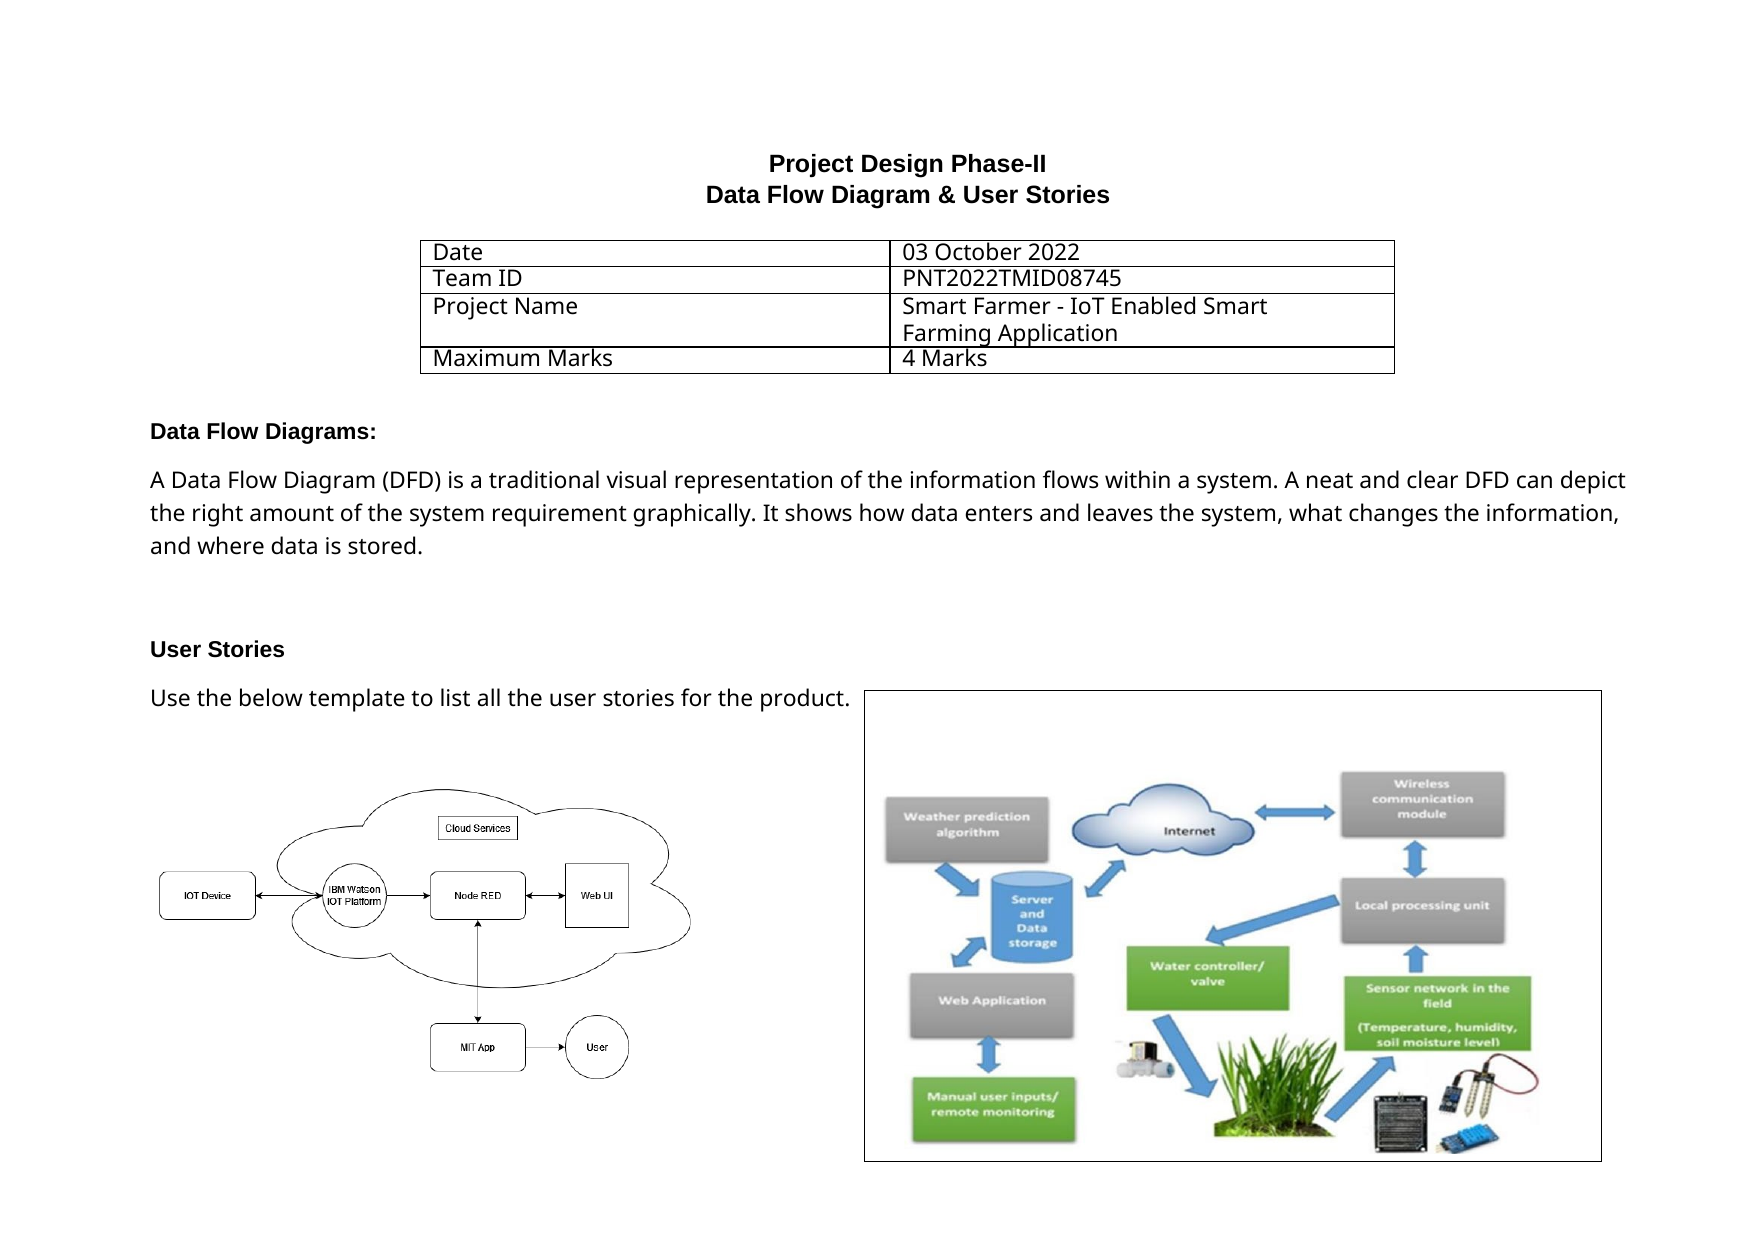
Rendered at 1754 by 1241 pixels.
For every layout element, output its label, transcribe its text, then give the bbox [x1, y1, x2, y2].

table_header 03 October 2022 [891, 241, 1394, 266]
text A Data Flow Diagram (DFD) is a traditional visual representation of the information flows within a system. A neat and clear DFD can depict the right amount of the system requirement graphically. It shows how data enters and leaves the system, what changes the information, and where data is stored. [150, 464, 1642, 561]
table_cell Maximum Marks [421, 348, 889, 372]
subtitle Data Flow Diagrams: [150, 418, 1668, 444]
title Data Flow Diagram & User Stories [704, 180, 1112, 209]
table_cell Project Name [421, 294, 889, 346]
table_cell Smart Farmer - IoT Enabled Smart Farming Application [891, 294, 1394, 346]
picture [880, 769, 1543, 1154]
table_cell PNT2022TMID08745 [891, 267, 1394, 292]
table_cell 4 Marks [891, 348, 1394, 372]
table_header Date [421, 241, 889, 266]
subtitle User Stories [150, 636, 1668, 663]
text Use the below template to list all the user stories for the product. [150, 682, 1668, 713]
picture [159, 789, 691, 1079]
table_cell Team ID [421, 267, 889, 292]
title Project Design Phase-II [703, 149, 1112, 178]
